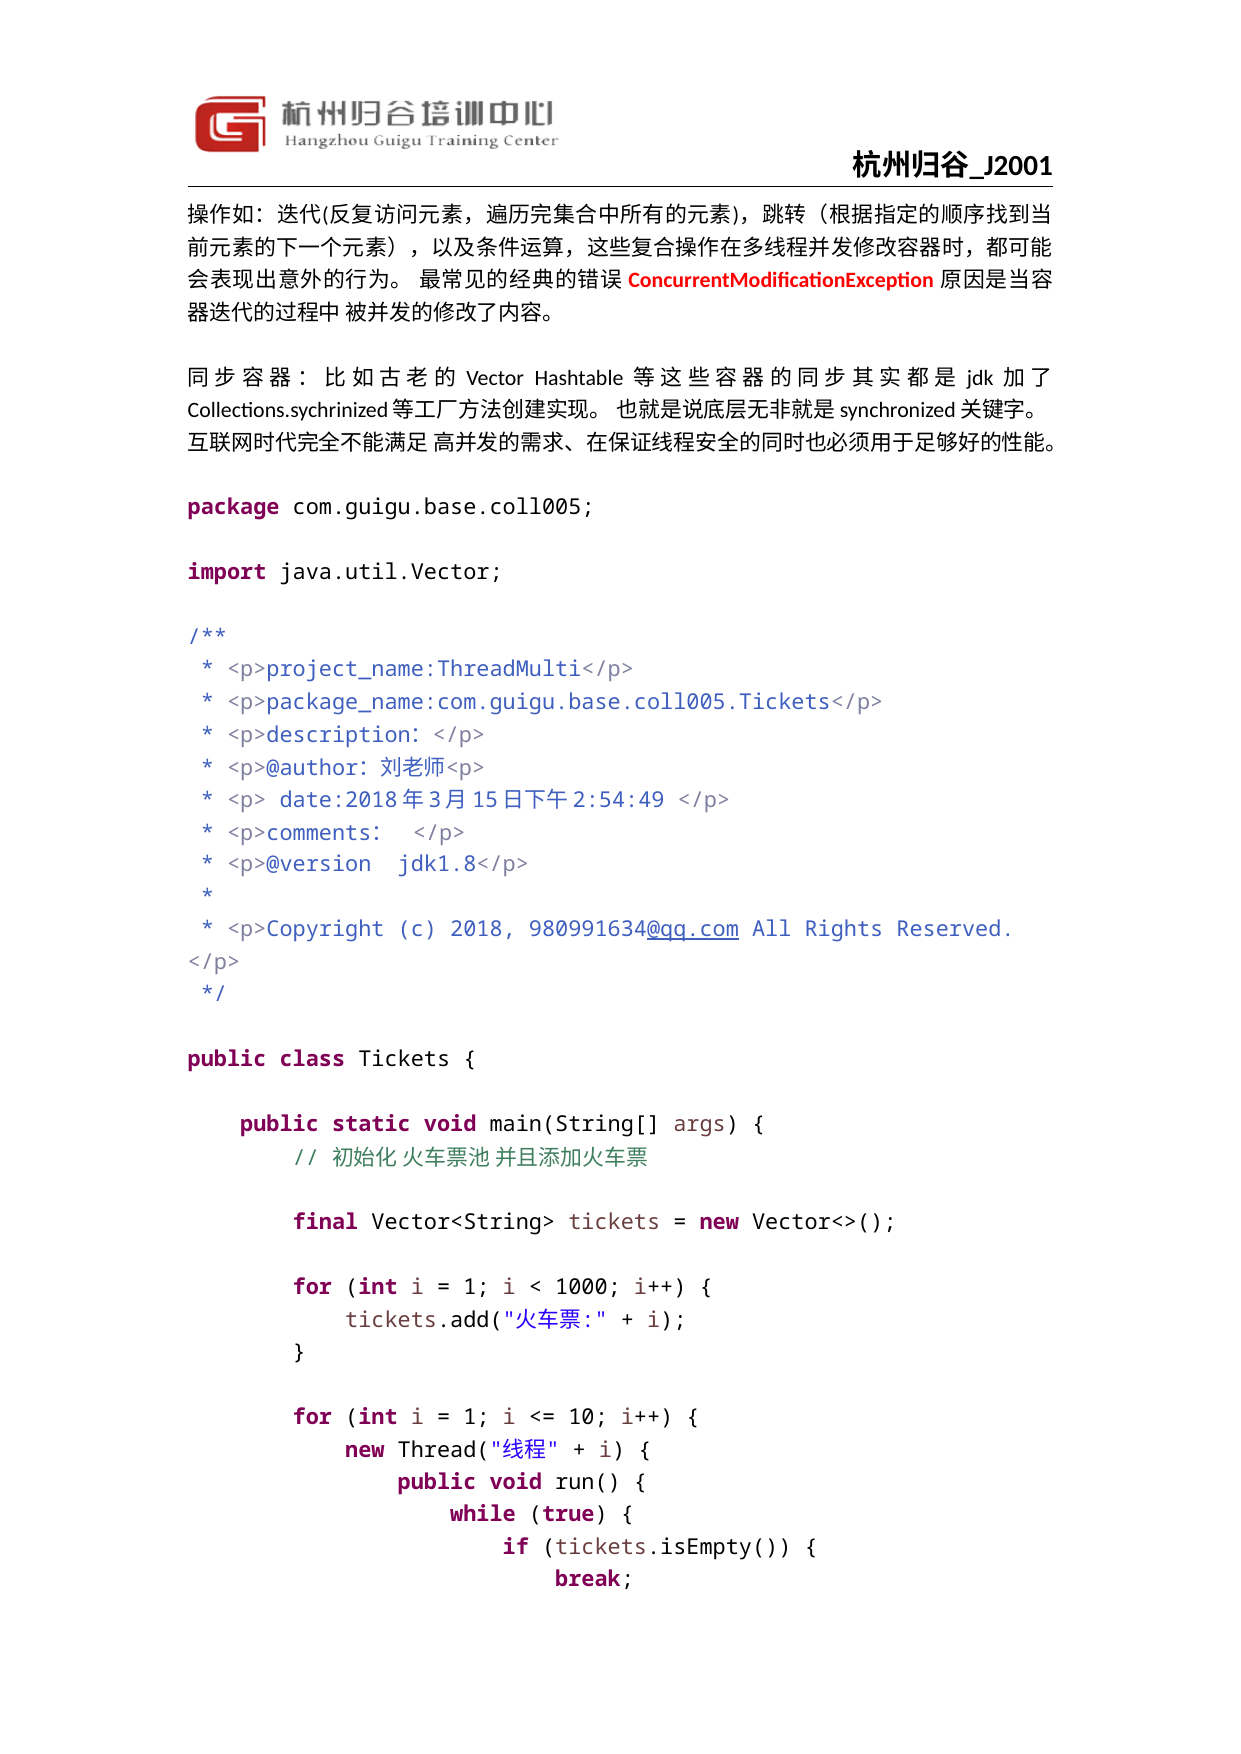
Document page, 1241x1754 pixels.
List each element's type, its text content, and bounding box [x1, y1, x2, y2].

text new Thread("线程" + i) { [187, 1432, 1053, 1464]
text * <p>package_name:com.guigu.base.coll005.Tickets</p> [187, 684, 1053, 717]
text * <p>description：</p> [187, 717, 1053, 749]
text * <p>Copyright (c) 2018, 980991634@qq.com All Rights Reserved. </p> [187, 912, 1053, 977]
text /** [187, 619, 1053, 652]
text for (int i = 1; i <= 10; i++) { [187, 1399, 1053, 1432]
text */ [187, 977, 1053, 1009]
text while (true) { [187, 1497, 1053, 1529]
text * <p>comments： </p> [187, 814, 1053, 847]
picture [187, 88, 604, 176]
text } [187, 1334, 1053, 1367]
text * <p>@version jdk1.8</p> [187, 847, 1053, 879]
text import java.util.Vector; [187, 554, 1053, 587]
text * <p> date:2018年3月15日下午2:54:49 </p> [187, 782, 1053, 814]
text 同步容器：比如古老的Vector Hashtable等这些容器的同步其实都是jdk加了Collections.sychrinized等工厂方法创建实现。 也就是说底层无非就是synchronized关键字。 [187, 359, 1053, 424]
text * <p>project_name:ThreadMulti</p> [187, 652, 1053, 684]
text * <p>@author：刘老师<p> [187, 749, 1053, 782]
text break; [187, 1562, 1053, 1594]
text for (int i = 1; i < 1000; i++) { [187, 1269, 1053, 1302]
text public static void main(String[] args) { [187, 1107, 1053, 1139]
text * [187, 879, 1053, 912]
text final Vector<String> tickets = new Vector<>(); [187, 1204, 1053, 1237]
text 互联网时代完全不能满足 高并发的需求、在保证线程安全的同时也必须用于足够好的性能。 [187, 424, 1053, 457]
text public void run() { [187, 1464, 1053, 1497]
text package com.guigu.base.coll005; [187, 489, 1053, 522]
text if (tickets.isEmpty()) { [187, 1529, 1053, 1562]
text // 初始化 火车票池 并且添加火车票 [187, 1139, 1053, 1172]
text tickets.add("火车票:" + i); [187, 1302, 1053, 1334]
text public class Tickets { [187, 1042, 1053, 1074]
